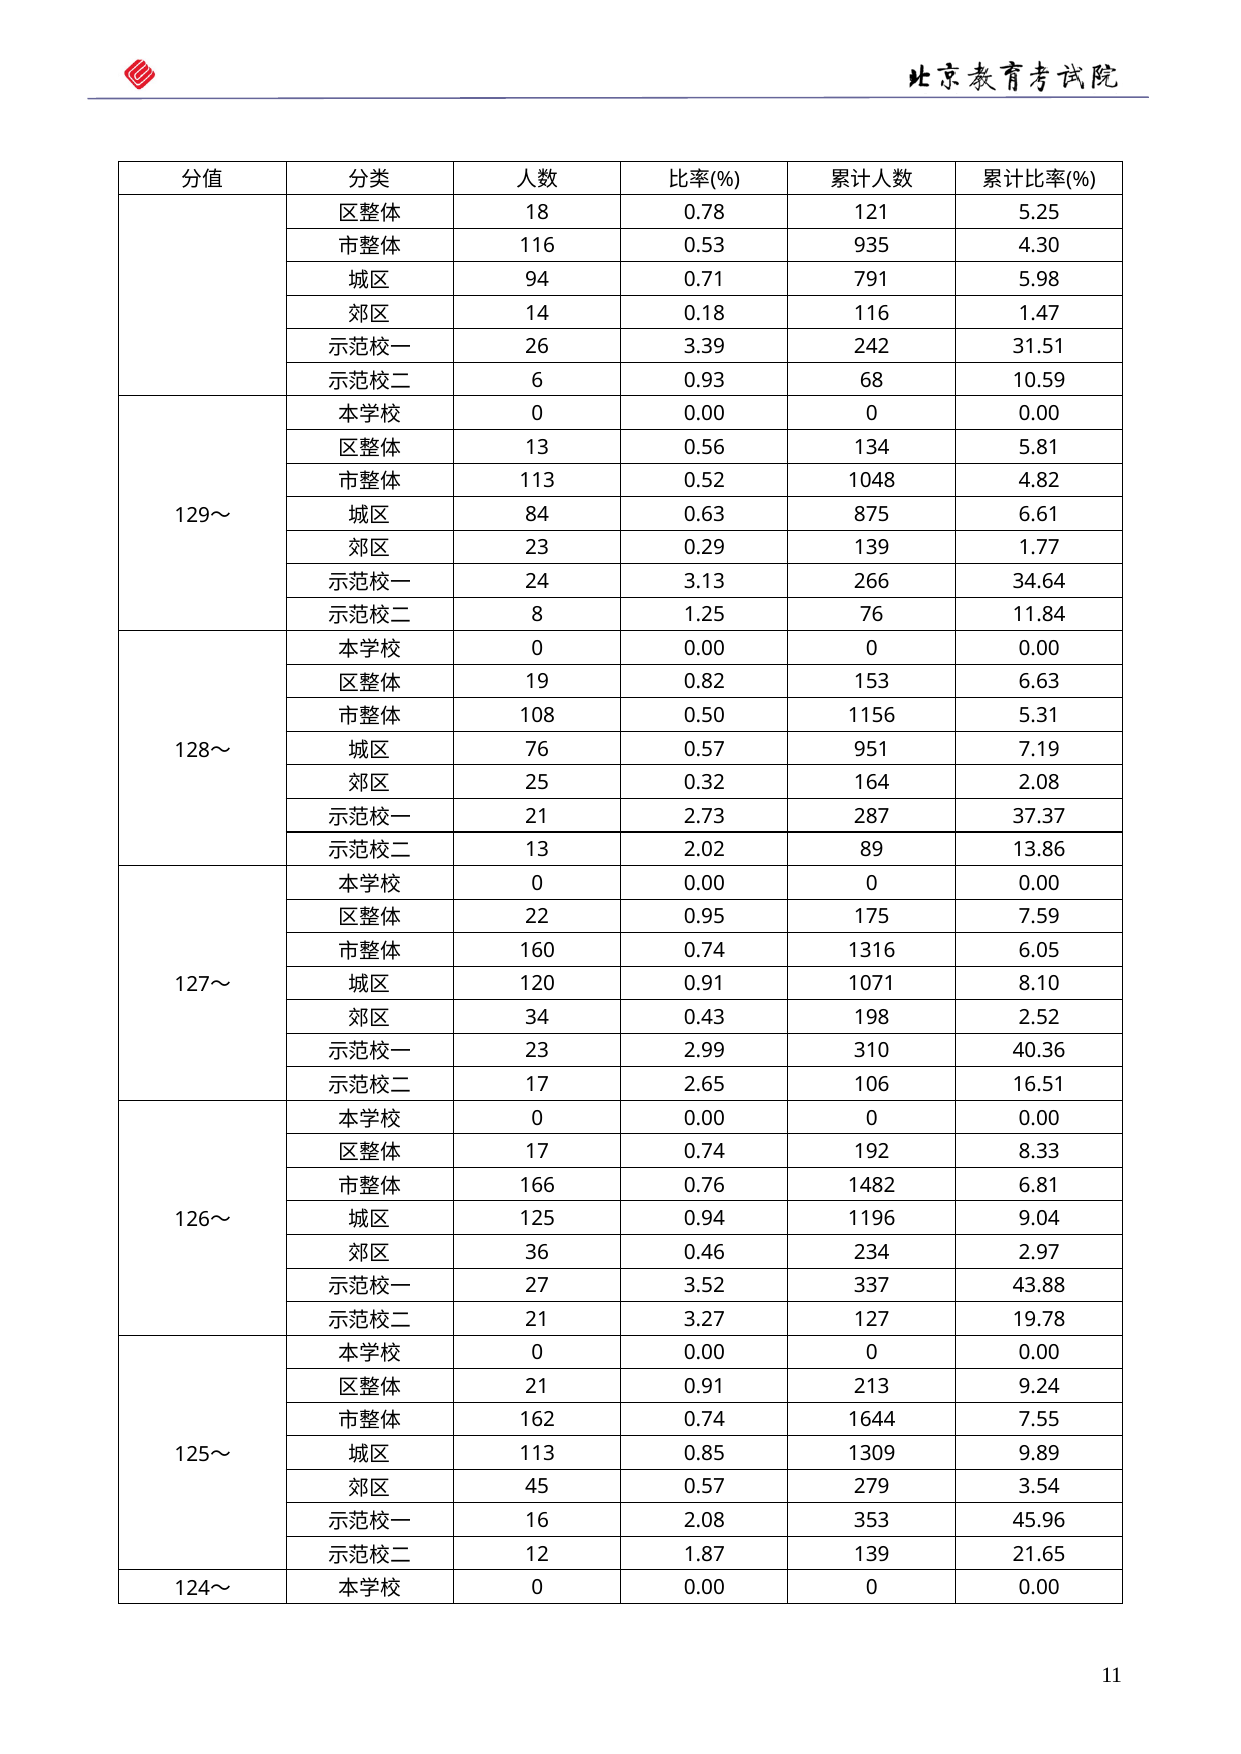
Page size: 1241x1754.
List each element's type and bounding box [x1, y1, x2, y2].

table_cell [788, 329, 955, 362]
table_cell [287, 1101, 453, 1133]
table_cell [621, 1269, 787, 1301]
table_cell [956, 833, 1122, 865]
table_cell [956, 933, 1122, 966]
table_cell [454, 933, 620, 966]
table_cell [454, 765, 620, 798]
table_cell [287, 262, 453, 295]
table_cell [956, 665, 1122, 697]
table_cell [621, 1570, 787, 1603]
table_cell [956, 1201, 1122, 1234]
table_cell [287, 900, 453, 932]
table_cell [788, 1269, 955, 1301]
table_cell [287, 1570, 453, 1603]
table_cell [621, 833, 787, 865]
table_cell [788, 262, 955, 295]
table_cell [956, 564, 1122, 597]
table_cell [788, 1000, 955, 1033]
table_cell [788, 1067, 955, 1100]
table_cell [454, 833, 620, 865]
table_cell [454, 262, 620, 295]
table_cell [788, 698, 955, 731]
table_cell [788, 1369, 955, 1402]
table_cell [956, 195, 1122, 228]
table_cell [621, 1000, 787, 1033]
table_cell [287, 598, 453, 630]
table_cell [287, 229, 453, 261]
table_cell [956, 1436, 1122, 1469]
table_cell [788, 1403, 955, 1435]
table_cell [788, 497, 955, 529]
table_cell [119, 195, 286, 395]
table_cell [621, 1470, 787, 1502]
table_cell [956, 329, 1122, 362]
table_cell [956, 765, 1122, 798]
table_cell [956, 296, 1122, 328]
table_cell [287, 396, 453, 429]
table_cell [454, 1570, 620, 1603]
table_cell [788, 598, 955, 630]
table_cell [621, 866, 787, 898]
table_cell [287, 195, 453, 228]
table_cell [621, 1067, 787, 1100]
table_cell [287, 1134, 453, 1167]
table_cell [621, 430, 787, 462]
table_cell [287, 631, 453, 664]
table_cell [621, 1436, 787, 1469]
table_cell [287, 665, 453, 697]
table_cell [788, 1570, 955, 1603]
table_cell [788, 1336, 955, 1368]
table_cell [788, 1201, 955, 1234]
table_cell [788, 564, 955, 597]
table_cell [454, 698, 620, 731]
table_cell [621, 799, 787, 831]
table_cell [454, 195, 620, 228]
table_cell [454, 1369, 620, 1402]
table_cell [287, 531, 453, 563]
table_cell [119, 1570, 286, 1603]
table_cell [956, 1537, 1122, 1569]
picture [118, 56, 164, 94]
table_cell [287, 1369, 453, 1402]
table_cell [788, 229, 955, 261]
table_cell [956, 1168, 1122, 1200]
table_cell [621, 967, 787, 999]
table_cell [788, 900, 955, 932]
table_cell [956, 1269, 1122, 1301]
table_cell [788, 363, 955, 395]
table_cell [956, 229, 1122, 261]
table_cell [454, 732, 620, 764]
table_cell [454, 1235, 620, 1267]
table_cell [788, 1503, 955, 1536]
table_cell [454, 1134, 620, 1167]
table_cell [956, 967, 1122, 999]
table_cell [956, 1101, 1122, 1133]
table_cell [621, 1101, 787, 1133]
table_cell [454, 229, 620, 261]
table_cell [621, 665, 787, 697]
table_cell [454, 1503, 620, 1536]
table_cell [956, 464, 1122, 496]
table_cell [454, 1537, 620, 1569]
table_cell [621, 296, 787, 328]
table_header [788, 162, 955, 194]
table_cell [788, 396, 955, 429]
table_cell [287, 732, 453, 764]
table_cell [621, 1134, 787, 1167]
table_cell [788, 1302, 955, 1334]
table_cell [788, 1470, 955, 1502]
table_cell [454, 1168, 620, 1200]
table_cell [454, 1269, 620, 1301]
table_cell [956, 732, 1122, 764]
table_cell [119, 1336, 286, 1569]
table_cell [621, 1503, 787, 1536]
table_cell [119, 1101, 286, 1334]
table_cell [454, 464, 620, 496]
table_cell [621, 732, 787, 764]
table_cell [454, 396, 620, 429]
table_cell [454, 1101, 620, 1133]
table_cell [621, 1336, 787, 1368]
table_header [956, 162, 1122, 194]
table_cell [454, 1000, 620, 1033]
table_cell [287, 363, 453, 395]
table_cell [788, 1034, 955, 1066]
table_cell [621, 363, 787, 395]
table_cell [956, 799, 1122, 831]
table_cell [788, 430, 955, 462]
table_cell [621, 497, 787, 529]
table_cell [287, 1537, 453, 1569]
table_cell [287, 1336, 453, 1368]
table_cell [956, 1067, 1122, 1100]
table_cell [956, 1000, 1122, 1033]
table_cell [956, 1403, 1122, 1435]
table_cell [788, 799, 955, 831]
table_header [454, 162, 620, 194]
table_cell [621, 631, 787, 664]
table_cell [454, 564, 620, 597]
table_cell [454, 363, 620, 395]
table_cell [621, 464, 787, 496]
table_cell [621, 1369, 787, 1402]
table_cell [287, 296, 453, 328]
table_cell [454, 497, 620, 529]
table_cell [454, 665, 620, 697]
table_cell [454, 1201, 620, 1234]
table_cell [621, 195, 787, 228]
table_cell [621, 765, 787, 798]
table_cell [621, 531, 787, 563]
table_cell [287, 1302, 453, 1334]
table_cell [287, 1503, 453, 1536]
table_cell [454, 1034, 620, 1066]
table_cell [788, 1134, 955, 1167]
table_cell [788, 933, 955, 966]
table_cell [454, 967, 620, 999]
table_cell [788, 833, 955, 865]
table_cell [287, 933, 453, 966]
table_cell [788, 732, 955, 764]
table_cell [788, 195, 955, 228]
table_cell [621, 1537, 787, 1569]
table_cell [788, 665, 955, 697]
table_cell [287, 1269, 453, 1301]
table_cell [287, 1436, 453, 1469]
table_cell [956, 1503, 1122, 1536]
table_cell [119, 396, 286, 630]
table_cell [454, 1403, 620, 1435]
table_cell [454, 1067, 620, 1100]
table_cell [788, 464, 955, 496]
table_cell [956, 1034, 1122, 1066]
picture [909, 56, 1123, 94]
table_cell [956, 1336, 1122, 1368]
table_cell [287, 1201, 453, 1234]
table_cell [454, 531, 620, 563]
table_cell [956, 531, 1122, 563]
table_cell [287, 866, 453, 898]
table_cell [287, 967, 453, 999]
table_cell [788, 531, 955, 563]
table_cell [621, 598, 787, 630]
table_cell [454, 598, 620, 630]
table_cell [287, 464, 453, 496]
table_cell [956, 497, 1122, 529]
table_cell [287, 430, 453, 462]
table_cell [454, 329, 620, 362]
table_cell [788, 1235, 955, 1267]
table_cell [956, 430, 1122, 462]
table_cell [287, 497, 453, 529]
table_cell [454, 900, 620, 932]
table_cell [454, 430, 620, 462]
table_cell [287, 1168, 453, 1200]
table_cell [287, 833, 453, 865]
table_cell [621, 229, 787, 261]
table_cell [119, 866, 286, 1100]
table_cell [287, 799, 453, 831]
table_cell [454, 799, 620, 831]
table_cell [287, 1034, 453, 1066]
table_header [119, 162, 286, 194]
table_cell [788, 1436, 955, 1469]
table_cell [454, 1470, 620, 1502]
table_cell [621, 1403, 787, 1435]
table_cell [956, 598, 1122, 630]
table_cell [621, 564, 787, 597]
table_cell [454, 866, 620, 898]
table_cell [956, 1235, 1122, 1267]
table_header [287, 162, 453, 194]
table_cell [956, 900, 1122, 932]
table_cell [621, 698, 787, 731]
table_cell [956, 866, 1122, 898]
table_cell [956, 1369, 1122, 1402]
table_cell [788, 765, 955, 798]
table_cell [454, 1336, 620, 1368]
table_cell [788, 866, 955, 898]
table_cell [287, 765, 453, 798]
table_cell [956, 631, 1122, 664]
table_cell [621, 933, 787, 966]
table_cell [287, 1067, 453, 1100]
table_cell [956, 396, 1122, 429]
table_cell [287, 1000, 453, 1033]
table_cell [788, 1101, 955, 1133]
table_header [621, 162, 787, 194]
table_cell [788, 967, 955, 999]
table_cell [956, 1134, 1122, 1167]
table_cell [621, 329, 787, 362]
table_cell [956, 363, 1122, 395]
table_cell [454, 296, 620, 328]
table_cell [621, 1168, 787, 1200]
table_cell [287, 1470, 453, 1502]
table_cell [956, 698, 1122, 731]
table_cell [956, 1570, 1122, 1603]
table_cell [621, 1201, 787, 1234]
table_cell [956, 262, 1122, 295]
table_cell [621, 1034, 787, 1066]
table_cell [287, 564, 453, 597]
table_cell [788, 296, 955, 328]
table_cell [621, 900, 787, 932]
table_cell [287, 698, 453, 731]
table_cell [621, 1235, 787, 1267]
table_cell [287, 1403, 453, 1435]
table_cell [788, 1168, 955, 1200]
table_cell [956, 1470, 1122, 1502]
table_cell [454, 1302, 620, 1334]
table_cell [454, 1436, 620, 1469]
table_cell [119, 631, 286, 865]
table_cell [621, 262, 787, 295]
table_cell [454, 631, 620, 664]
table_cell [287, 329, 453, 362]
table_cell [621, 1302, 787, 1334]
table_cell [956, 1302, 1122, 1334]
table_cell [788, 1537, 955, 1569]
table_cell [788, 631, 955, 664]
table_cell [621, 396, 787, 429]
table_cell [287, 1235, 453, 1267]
